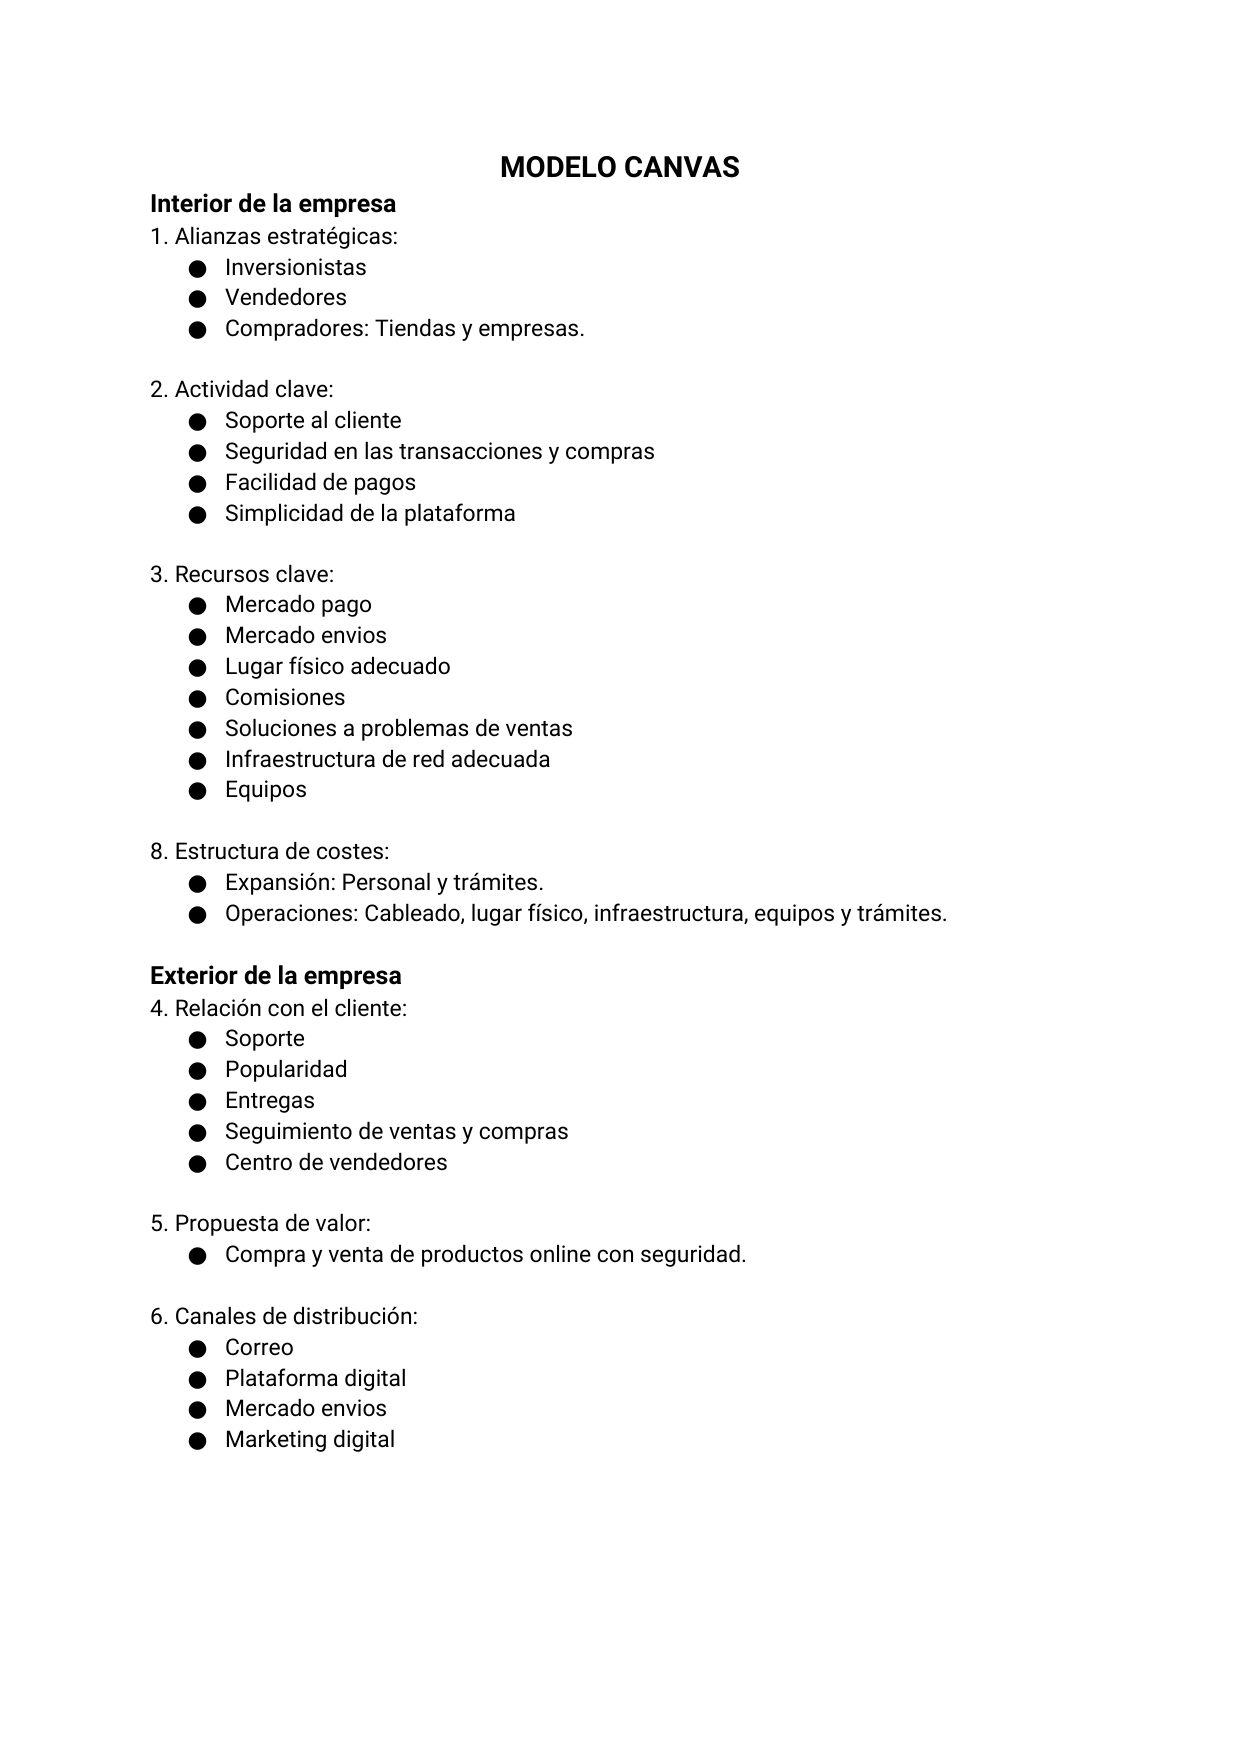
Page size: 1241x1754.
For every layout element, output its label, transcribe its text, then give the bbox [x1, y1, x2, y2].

list Correo [187, 1334, 1090, 1361]
list Expansión: Personal y trámites. [187, 869, 1090, 896]
list Mercado envios [187, 1396, 1090, 1422]
list Marketing digital [187, 1426, 1090, 1453]
list Soporte al cliente [187, 407, 1090, 434]
text 8. Estructura de costes: [150, 838, 1090, 865]
list Mercado envios [187, 622, 1090, 649]
text 6. Canales de distribución: [150, 1303, 1090, 1330]
list Seguimiento de ventas y compras [187, 1118, 1090, 1145]
list Soporte [187, 1026, 1090, 1052]
list Centro de vendedores [187, 1149, 1090, 1176]
list Vendedores [187, 284, 1090, 311]
list Soluciones a problemas de ventas [187, 715, 1090, 742]
list Seguridad en las transacciones y compras [187, 438, 1090, 465]
list Facilidad de pagos [187, 469, 1090, 496]
subtitle MODELO CANVAS [150, 150, 1090, 184]
list Mercado pago [187, 592, 1090, 618]
list Compradores: Tiendas y empresas. [187, 315, 1090, 342]
list Simplicidad de la plataforma [187, 500, 1090, 527]
text 5. Propuesta de valor: [150, 1211, 1090, 1237]
list Infraestructura de red adecuada [187, 746, 1090, 773]
list Entregas [187, 1087, 1090, 1114]
text 2. Actividad clave: [150, 376, 1090, 403]
subtitle Interior de la empresa [150, 189, 1090, 218]
list Popularidad [187, 1056, 1090, 1083]
list Operaciones: Cableado, lugar físico, infraestructura, equipos y trámites. [187, 900, 1090, 927]
subtitle Exterior de la empresa [150, 961, 1090, 990]
text 4. Relación con el cliente: [150, 995, 1090, 1022]
list Compra y venta de productos online con seguridad. [187, 1241, 1090, 1268]
list Inversionistas [187, 254, 1090, 281]
list Equipos [187, 777, 1090, 803]
list Comisiones [187, 684, 1090, 711]
list Lugar físico adecuado [187, 653, 1090, 680]
text 3. Recursos clave: [150, 561, 1090, 588]
list Plataforma digital [187, 1365, 1090, 1392]
text 1. Alianzas estratégicas: [150, 223, 1090, 250]
